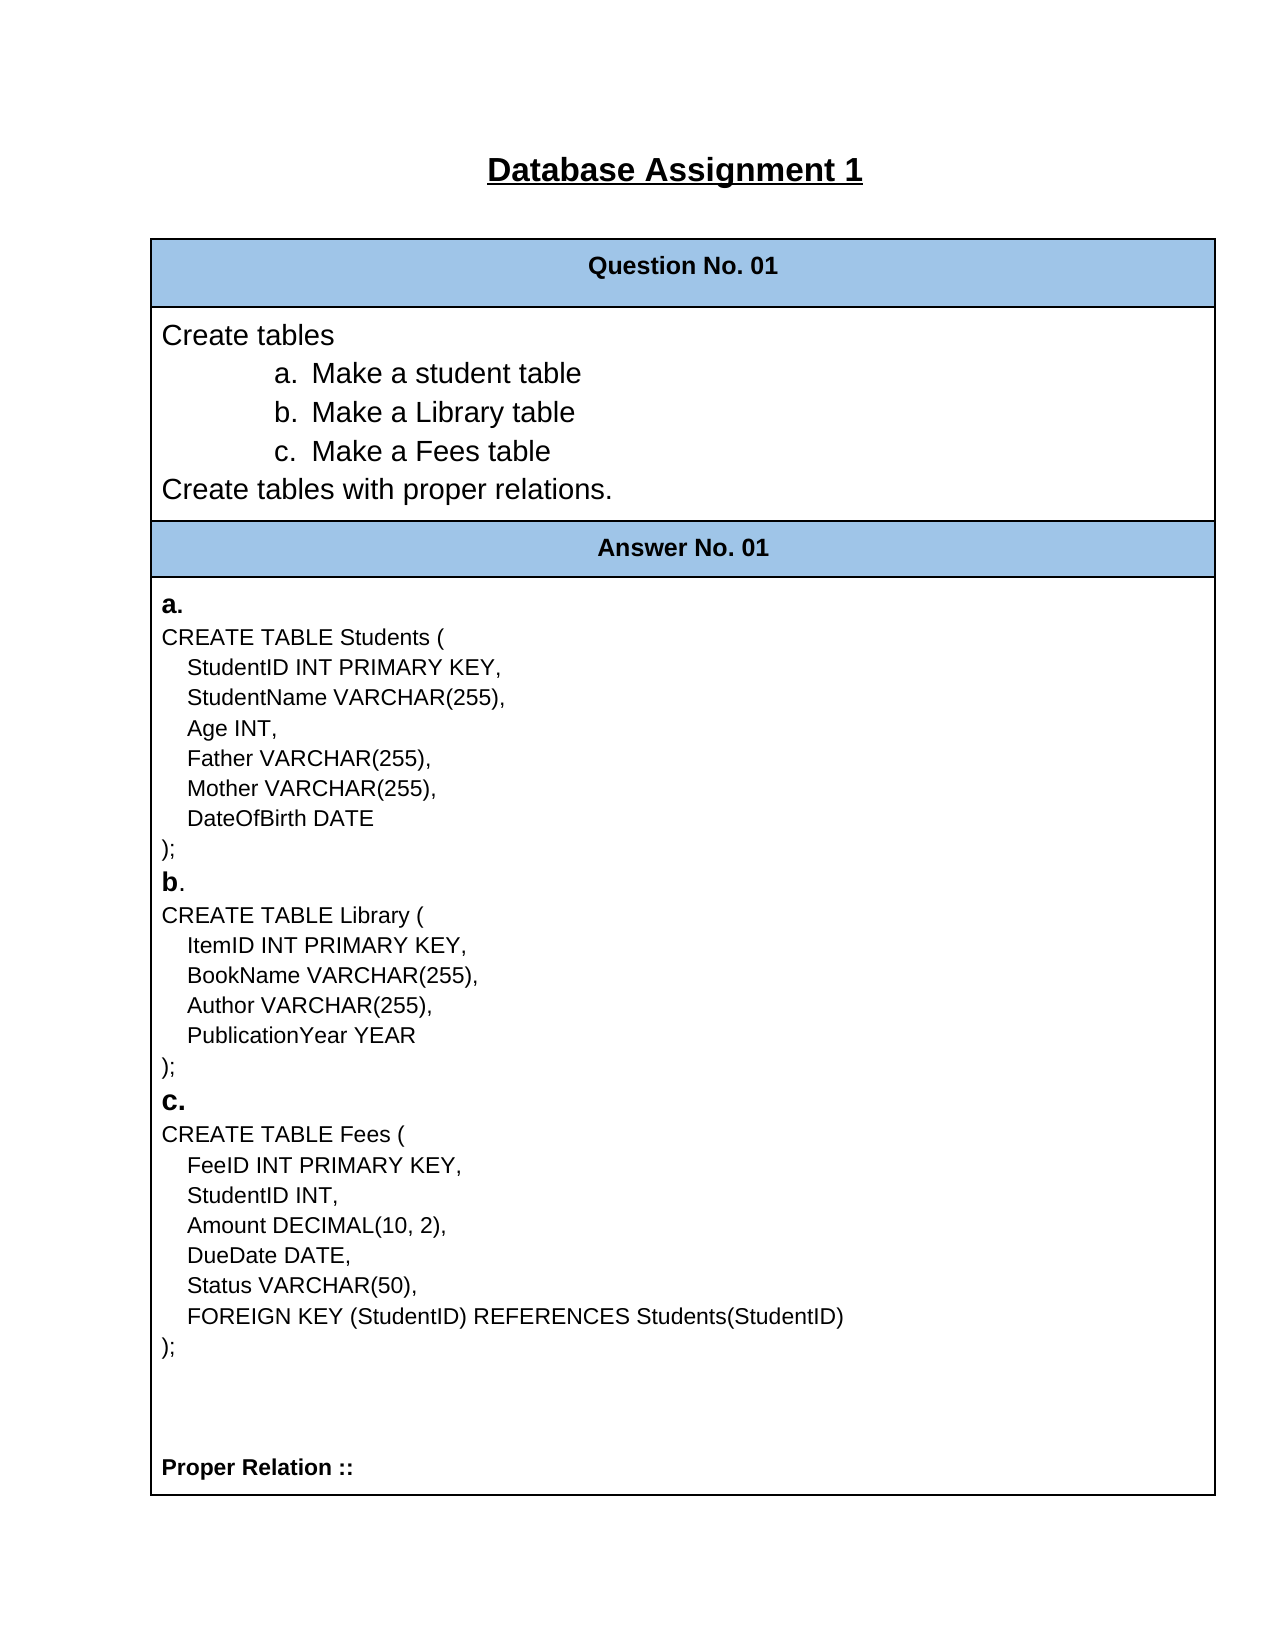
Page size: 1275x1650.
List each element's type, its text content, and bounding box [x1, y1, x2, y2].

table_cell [152, 578, 1214, 1494]
table_cell Answer No. 01 [152, 522, 1214, 576]
text Database Assignment 1 [150, 150, 1125, 188]
table_header Question No. 01 [152, 240, 1214, 306]
table_cell Create tables Make a student table Make a Library table Make a Fees table Create tables with proper relations. [152, 308, 1214, 520]
